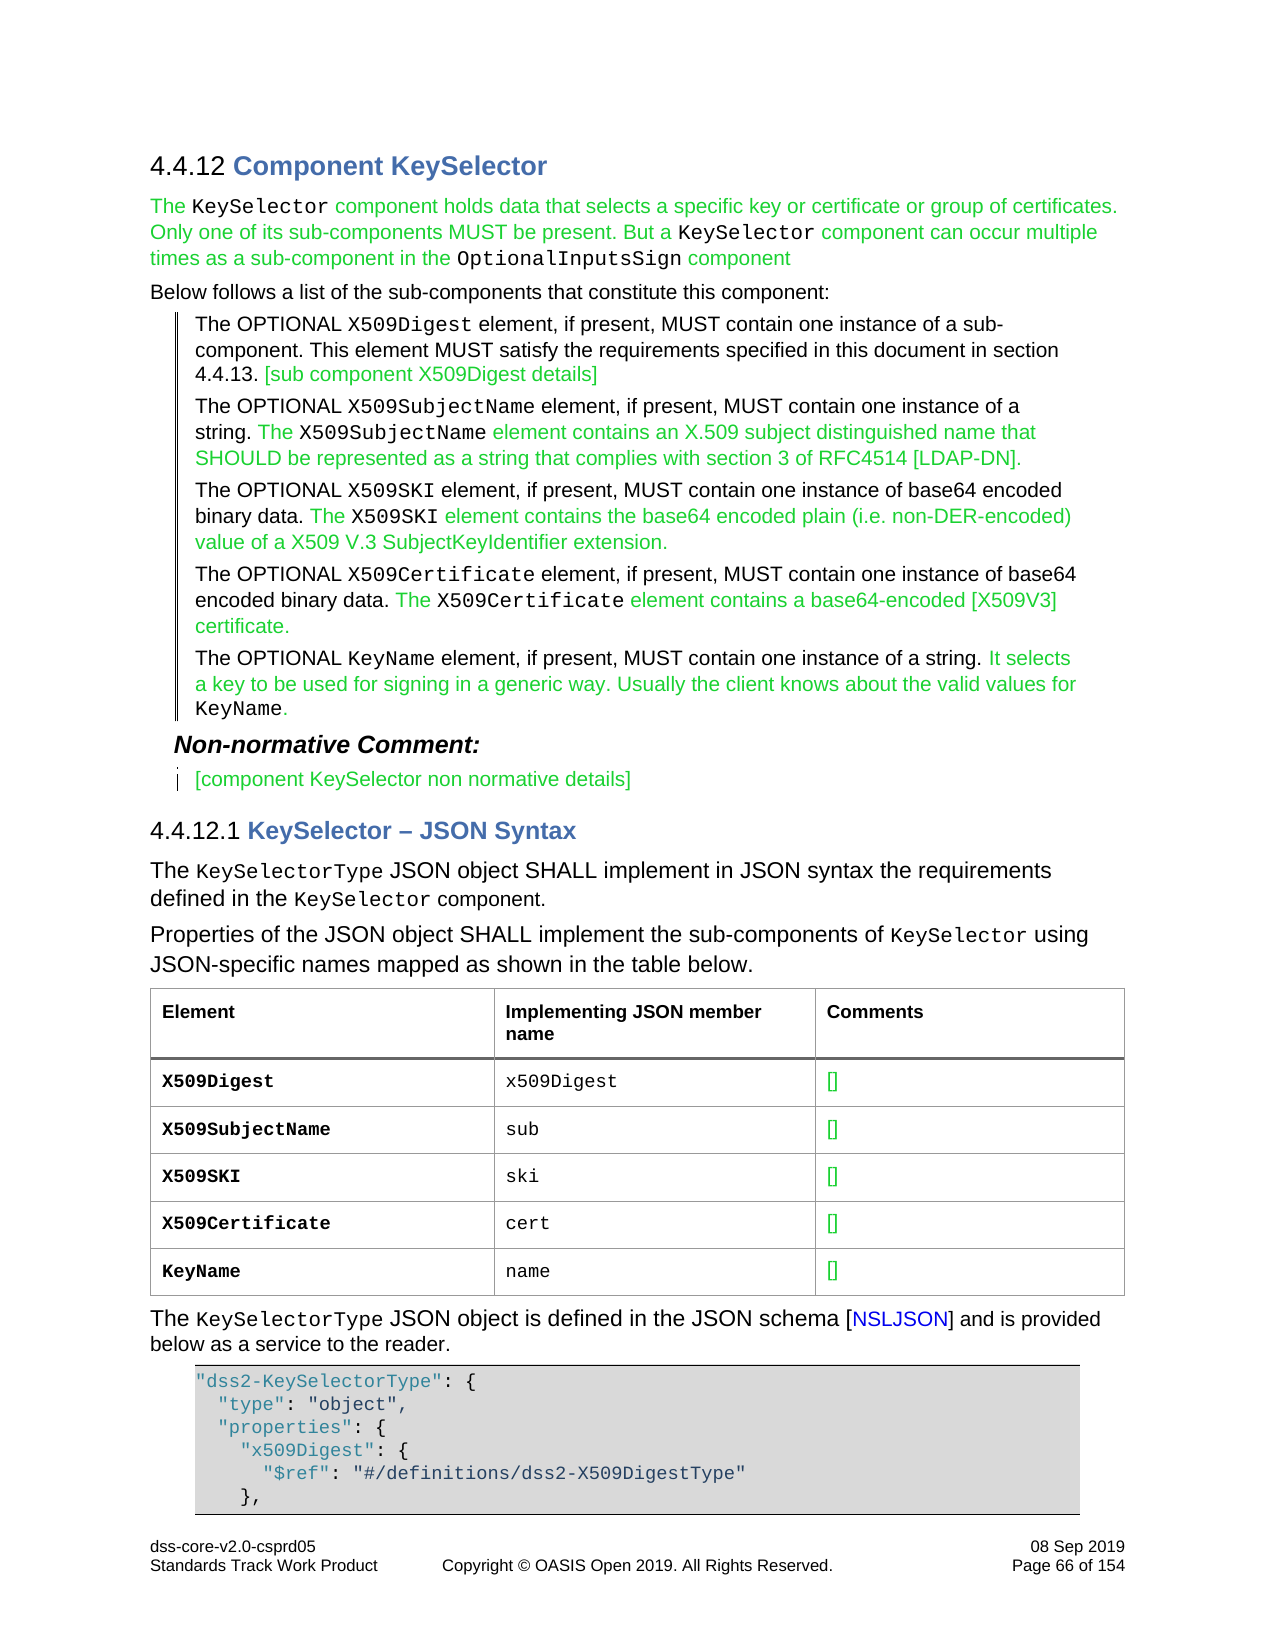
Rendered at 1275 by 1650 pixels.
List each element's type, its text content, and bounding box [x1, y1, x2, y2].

text "properties": { [195, 1410, 1080, 1433]
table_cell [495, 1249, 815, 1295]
text Below follows a list of the sub-components that constitute this component: [150, 279, 1125, 303]
text "dss2-KeySelectorType": { [195, 1366, 1080, 1387]
text "$ref": "#/definitions/dss2-X509DigestType" [195, 1456, 1080, 1479]
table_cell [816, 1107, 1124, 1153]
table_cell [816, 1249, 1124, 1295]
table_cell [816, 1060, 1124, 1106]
subtitle Component KeySelector [150, 150, 1125, 181]
text The KeySelectorType JSON object is defined in the JSON schema [NSLJSON] and is provided below as a service to the reader. [150, 1304, 1125, 1356]
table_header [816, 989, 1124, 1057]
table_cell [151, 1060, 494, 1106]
subtitle Non-normative Comment: [174, 730, 1125, 758]
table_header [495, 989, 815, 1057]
text Properties of the JSON object SHALL implement the sub-components of KeySelector using JSON-specific names mapped as shown in the table below. [150, 921, 1125, 977]
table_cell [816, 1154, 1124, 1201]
subtitle KeySelector – JSON Syntax [150, 816, 1125, 844]
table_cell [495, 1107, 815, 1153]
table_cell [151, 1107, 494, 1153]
text The OPTIONAL X509Digest element, if present, MUST contain one instance of a sub-component. This element MUST satisfy the requirements specified in this document in section 4.4.13. [178, 312, 1080, 386]
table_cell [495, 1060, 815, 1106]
text }, [195, 1479, 1080, 1514]
text "type": "object", [195, 1387, 1080, 1410]
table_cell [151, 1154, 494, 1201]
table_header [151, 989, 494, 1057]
text The KeySelectorType JSON object SHALL implement in JSON syntax the requirements defined in the KeySelector component. [150, 857, 1125, 912]
text The OPTIONAL X509SKI element, if present, MUST contain one instance of base64 encoded binary data. [178, 478, 1080, 553]
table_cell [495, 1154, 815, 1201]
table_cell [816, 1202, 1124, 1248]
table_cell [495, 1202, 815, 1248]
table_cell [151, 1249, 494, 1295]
text The OPTIONAL KeyName element, if present, MUST contain one instance of a string. [178, 646, 1080, 721]
text "x509Digest": { [195, 1433, 1080, 1456]
text The OPTIONAL X509Certificate element, if present, MUST contain one instance of base64 encoded binary data. [178, 562, 1080, 637]
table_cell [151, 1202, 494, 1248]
text The OPTIONAL X509SubjectName element, if present, MUST contain one instance of a string. [178, 394, 1080, 469]
